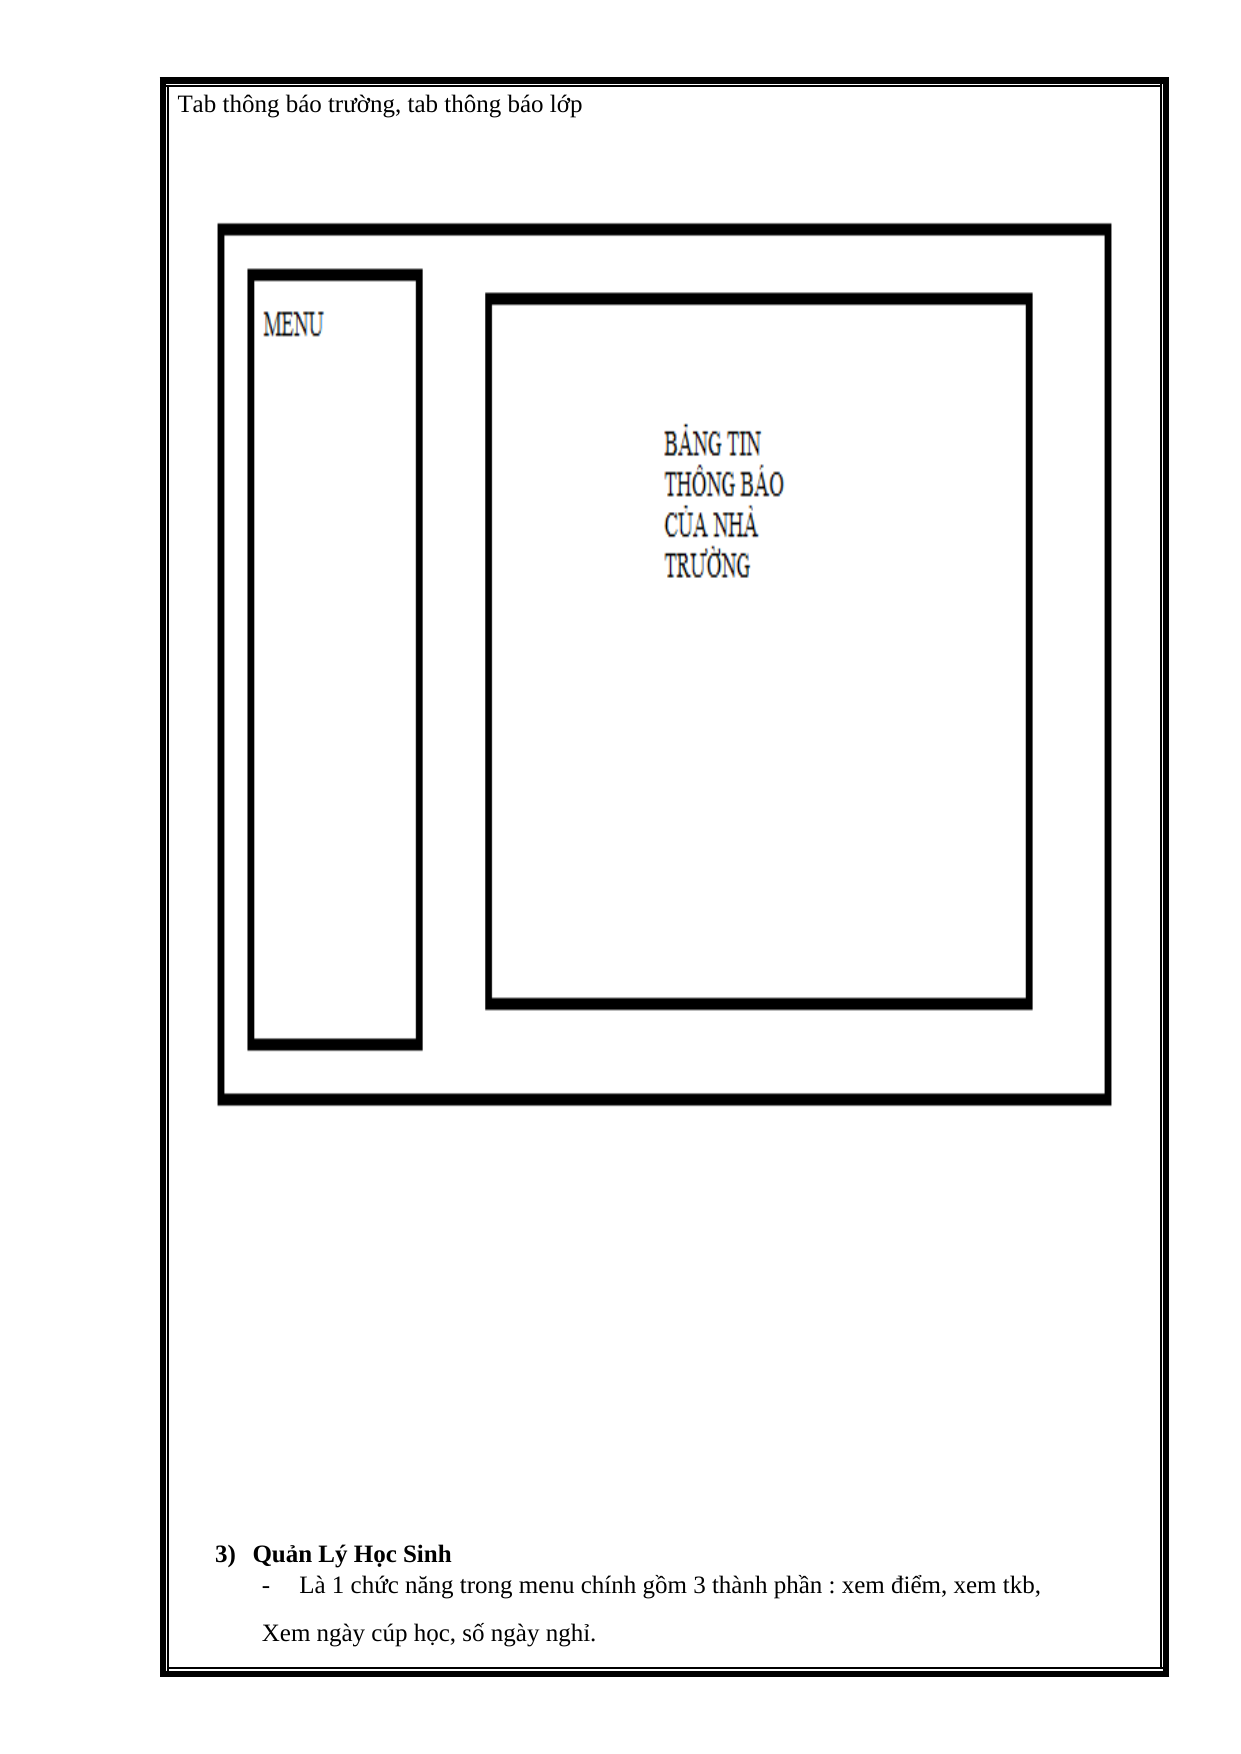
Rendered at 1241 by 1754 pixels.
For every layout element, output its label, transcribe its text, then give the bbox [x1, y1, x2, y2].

list Là 1 chức năng trong menu chính gồm 3 thành phần : xem điểm, xem tkb, [262, 1570, 1152, 1599]
list Quản Lý Học Sinh [215, 1539, 1152, 1568]
text Tab thông báo trường, tab thông báo lớp [177, 89, 1152, 117]
text Xem ngày cúp học, số ngày nghỉ. [262, 1618, 1152, 1647]
picture [177, 175, 1151, 1166]
